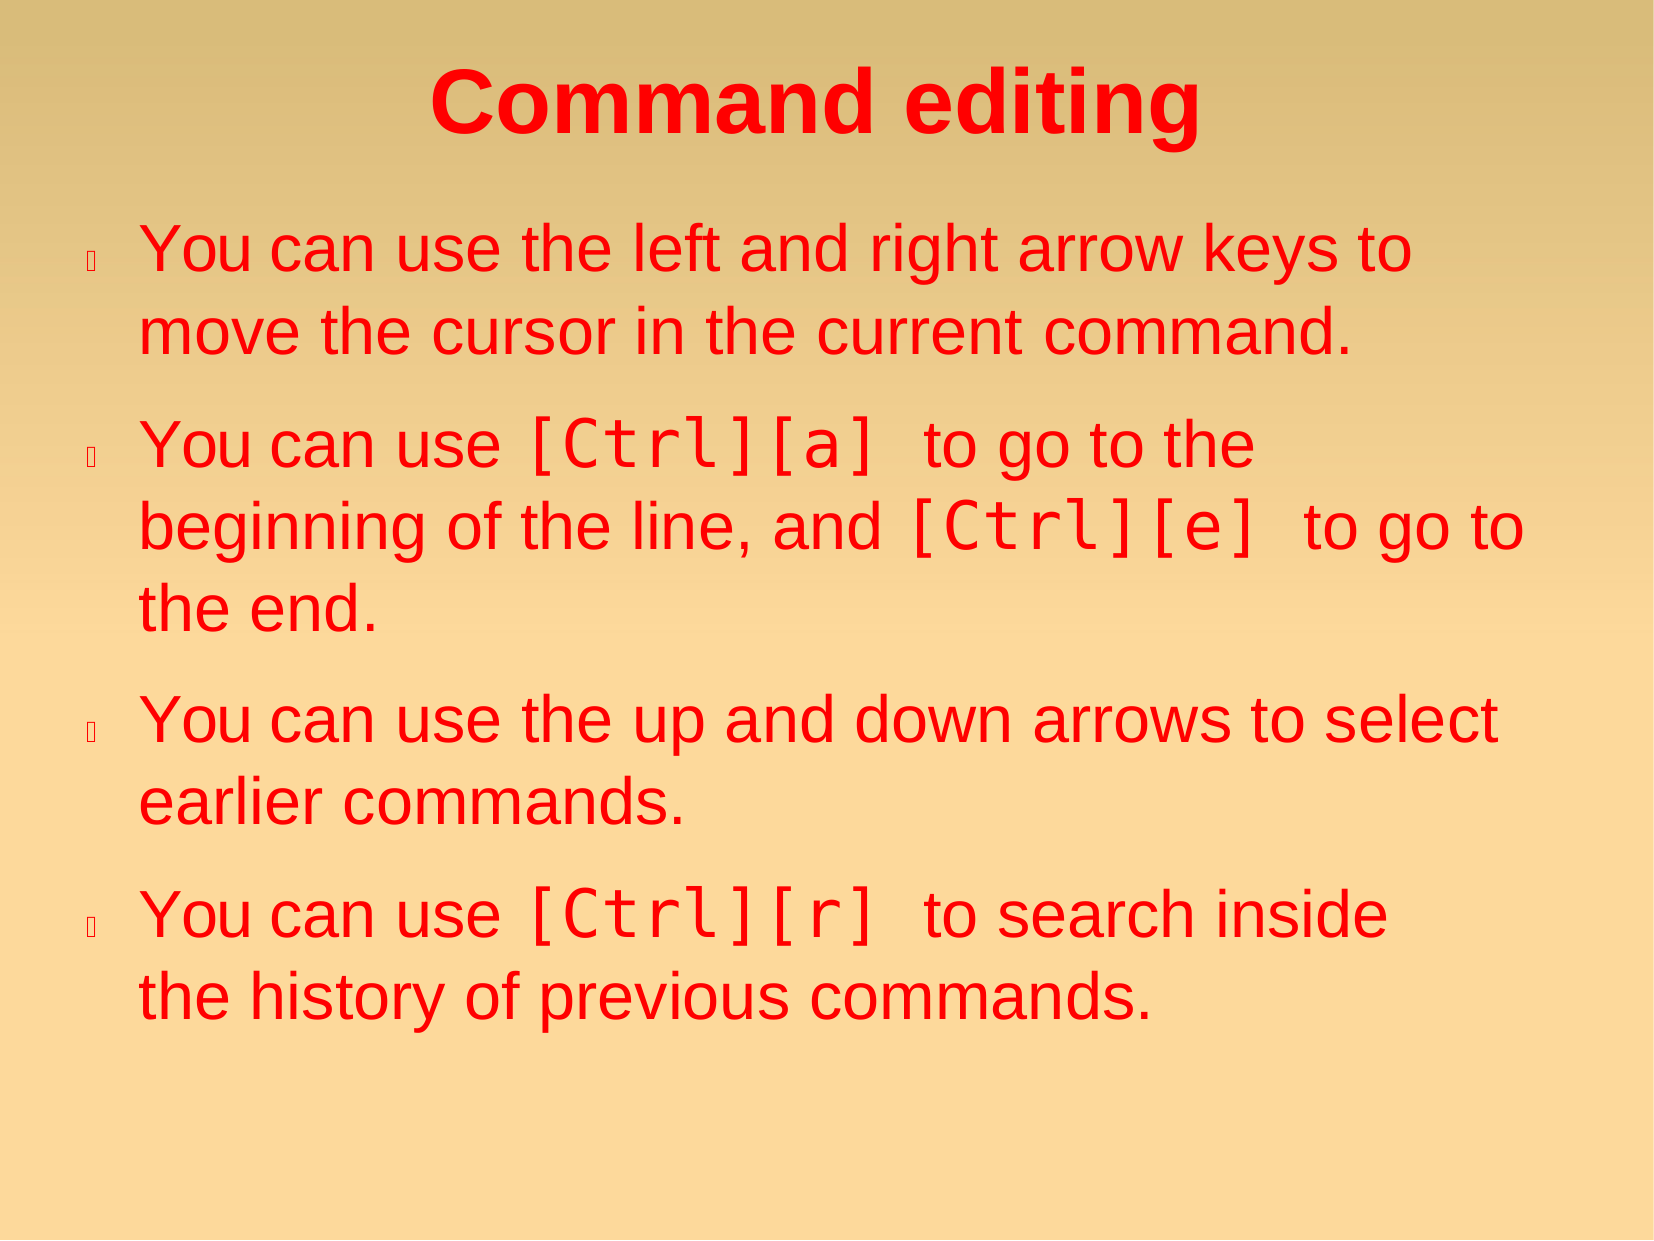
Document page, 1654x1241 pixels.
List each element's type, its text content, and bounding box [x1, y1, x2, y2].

list You can use [Ctrl][a] to go to the beginning of the line, and [Ctrl][e] to go to the end. [86, 405, 1545, 646]
subtitle Command editing [31, 48, 1601, 153]
list You can use [Ctrl][r] to search inside the history of previous commands. [86, 875, 1482, 1034]
picture [0, 0, 1654, 1240]
subtitle You can use the left and right arrow keys to move the cursor in the current command. [86, 209, 1415, 368]
list You can use the up and down arrows to select earlier commands. [86, 679, 1501, 839]
